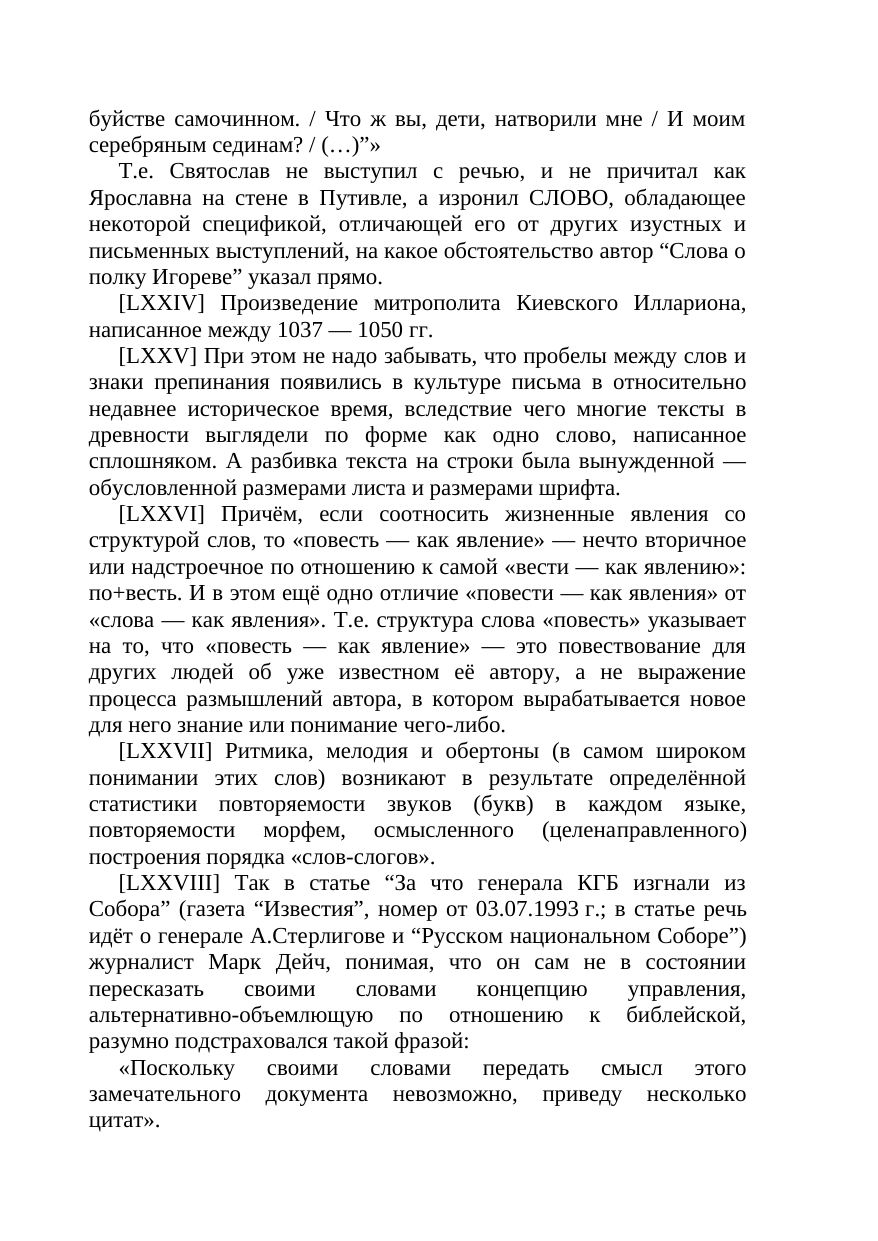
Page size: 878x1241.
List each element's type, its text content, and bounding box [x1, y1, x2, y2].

text «Поскольку своими словами передать смысл этого замечательного документа невозможно, приведу несколько цитат». [89, 1054, 747, 1133]
text [LXXVII] Ритмика, мелодия и обертоны (в самом широком понимании этих слов) возникают в результате определённой статистики повторяемости звуков (букв) в каждом языке, повторяемости морфем, осмысленного (целенаправленного) построения порядка «слов-слогов». [89, 737, 747, 869]
text [LXXVI] Причём, если соотносить жизненные явления со структурой слов, то «повесть — как явление» — нечто вторичное или надстроечное по отношению к самой «вести — как явлению»: по+весть. И в этом ещё одно отличие «повести — как явления» от «слова — как явления». Т.е. структура слова «повесть» указывает на то, что «повесть — как явление» — это повествование для других людей об уже известном её автору, а не выражение процесса размышлений автора, в котором вырабатывается новое для него знание или понимание чего-либо. [89, 500, 747, 737]
text [LXXIV] Произведение митрополита Киевского Иллариона, написанное между 1037 — 1050 гг. [89, 289, 747, 342]
text [LXXVIII] Так в статье “За что генерала КГБ изгнали из Собора” (газета “Известия”, номер от 03.07.1993 г.; в статье речь идёт о генерале А.Стерлигове и “Русском национальном Соборе”) журналист Марк Дейч, понимая, что он сам не в состоянии пересказать своими словами концепцию управления, альтернативно-объемлющую по отношению к библейской, разумно подстраховался такой фразой: [89, 869, 747, 1054]
text [LXXV] При этом не надо забывать, что пробелы между слов и знаки препинания появились в культуре письма в относительно недавнее историческое время, вследствие чего многие тексты в древности выглядели по форме как одно слово, написанное сплошняком. А разбивка текста на строки была вынужденной — обусловленной размерами листа и размерами шрифта. [89, 342, 747, 500]
text Т.е. Святослав не выступил с речью, и не причитал как Ярославна на стене в Путивле, а изронил СЛОВО, обладающее некоторой спецификой, отличающей его от других изустных и письменных выступлений, на какое обстоятельство автор “Слова о полку Игореве” указал прямо. [89, 158, 747, 289]
